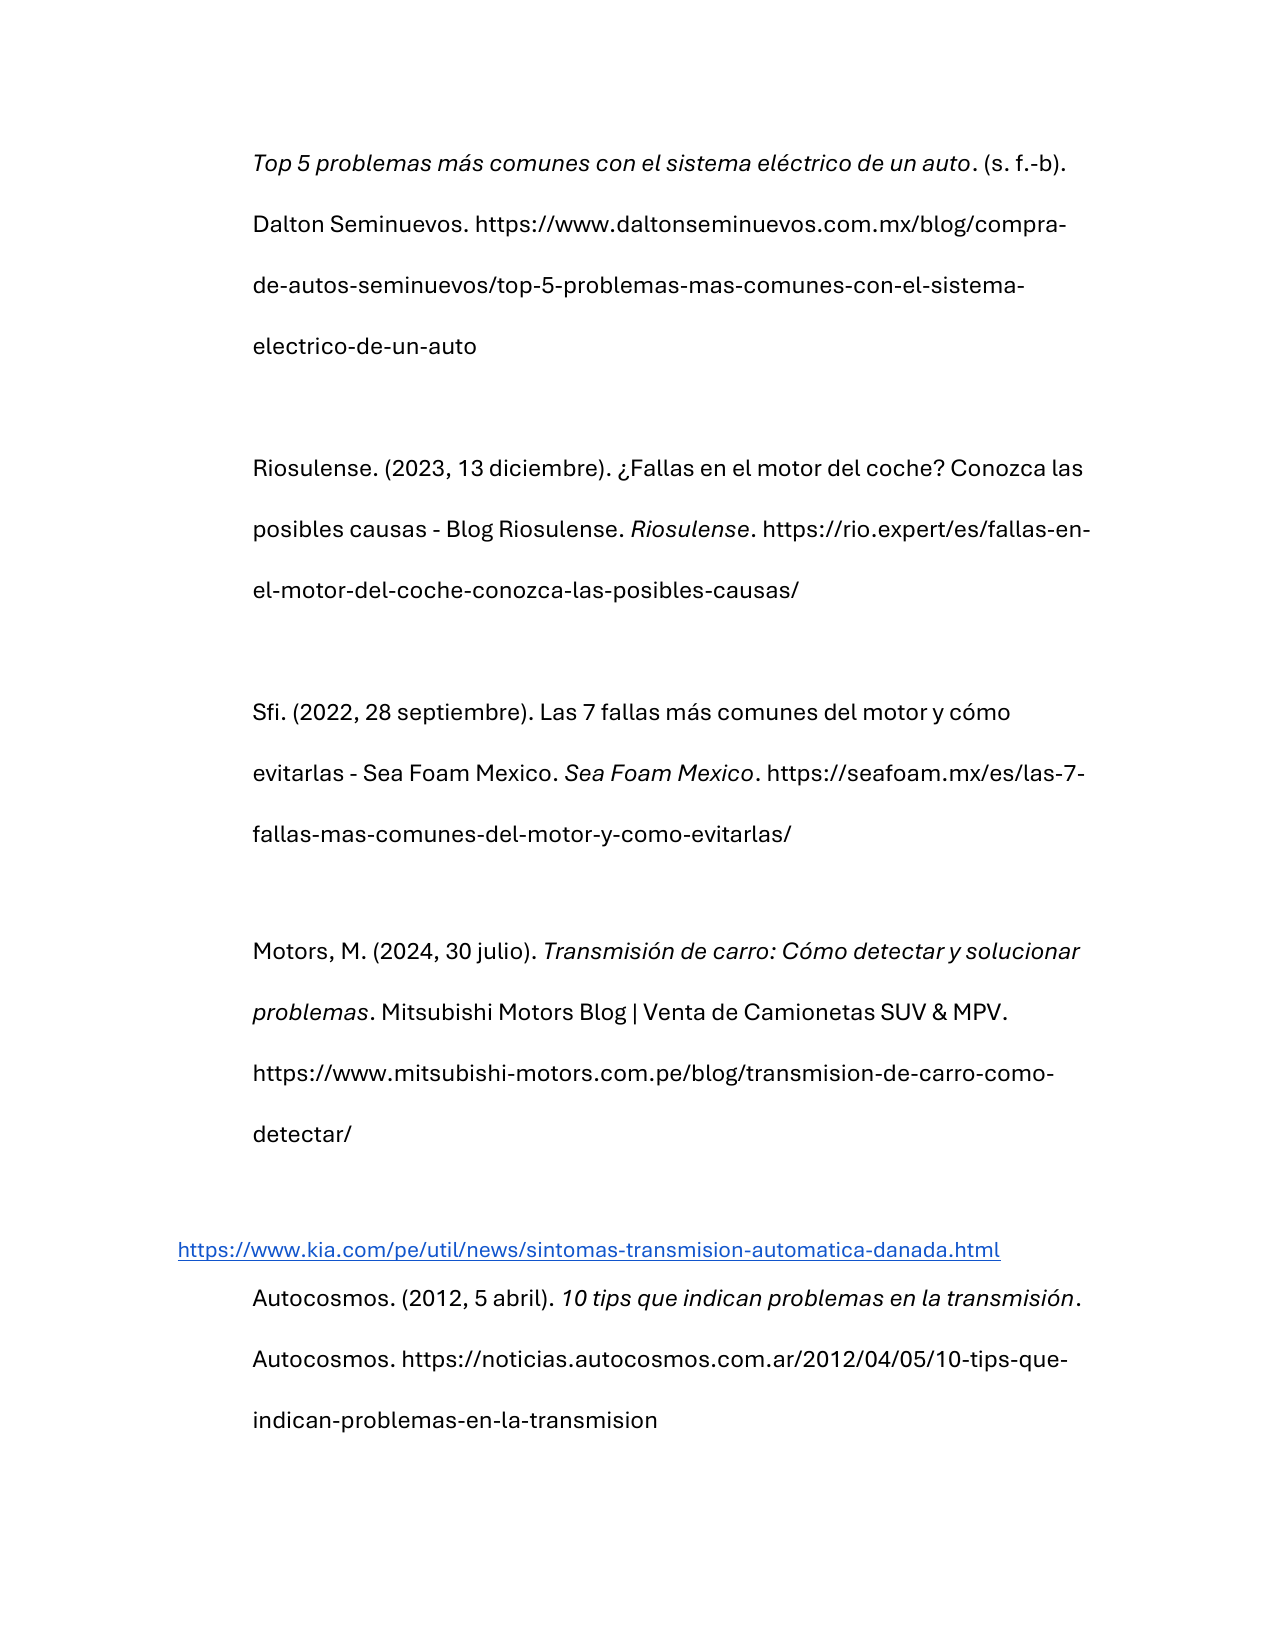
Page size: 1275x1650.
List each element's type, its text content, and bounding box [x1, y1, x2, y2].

text Riosulense. (2023, 13 diciembre). ¿Fallas en el motor del coche? Conozca las posibles causas - Blog Riosulense. Riosulense. https://rio.expert/es/fallas-en-el-motor-del-coche-conozca-las-posibles-causas/ [252, 453, 1098, 605]
text Motors, M. (2024, 30 julio). Transmisión de carro: Cómo detectar y solucionar problemas. Mitsubishi Motors Blog | Venta de Camionetas SUV & MPV. https://www.mitsubishi-motors.com.pe/blog/transmision-de-carro-como-detectar/ [252, 936, 1098, 1150]
text Sfi. (2022, 28 septiembre). Las 7 fallas más comunes del motor y cómo evitarlas - Sea Foam Mexico. Sea Foam Mexico. https://seafoam.mx/es/las-7-fallas-mas-comunes-del-motor-y-como-evitarlas/ [252, 697, 1098, 849]
text Autocosmos. (2012, 5 abril). 10 tips que indican problemas en la transmisión. Autocosmos. https://noticias.autocosmos.com.ar/2012/04/05/10-tips-que-indican-problemas-en-la-transmision [252, 1283, 1098, 1436]
text Top 5 problemas más comunes con el sistema eléctrico de un auto. (s. f.-b). Dalton Seminuevos. https://www.daltonseminuevos.com.mx/blog/compra-de-autos-seminuevos/top-5-problemas-mas-comunes-con-el-sistema-electrico-de-un-auto [252, 148, 1098, 361]
text https://www.kia.com/pe/util/news/sintomas-transmision-automatica-danada.html [177, 1236, 1098, 1264]
